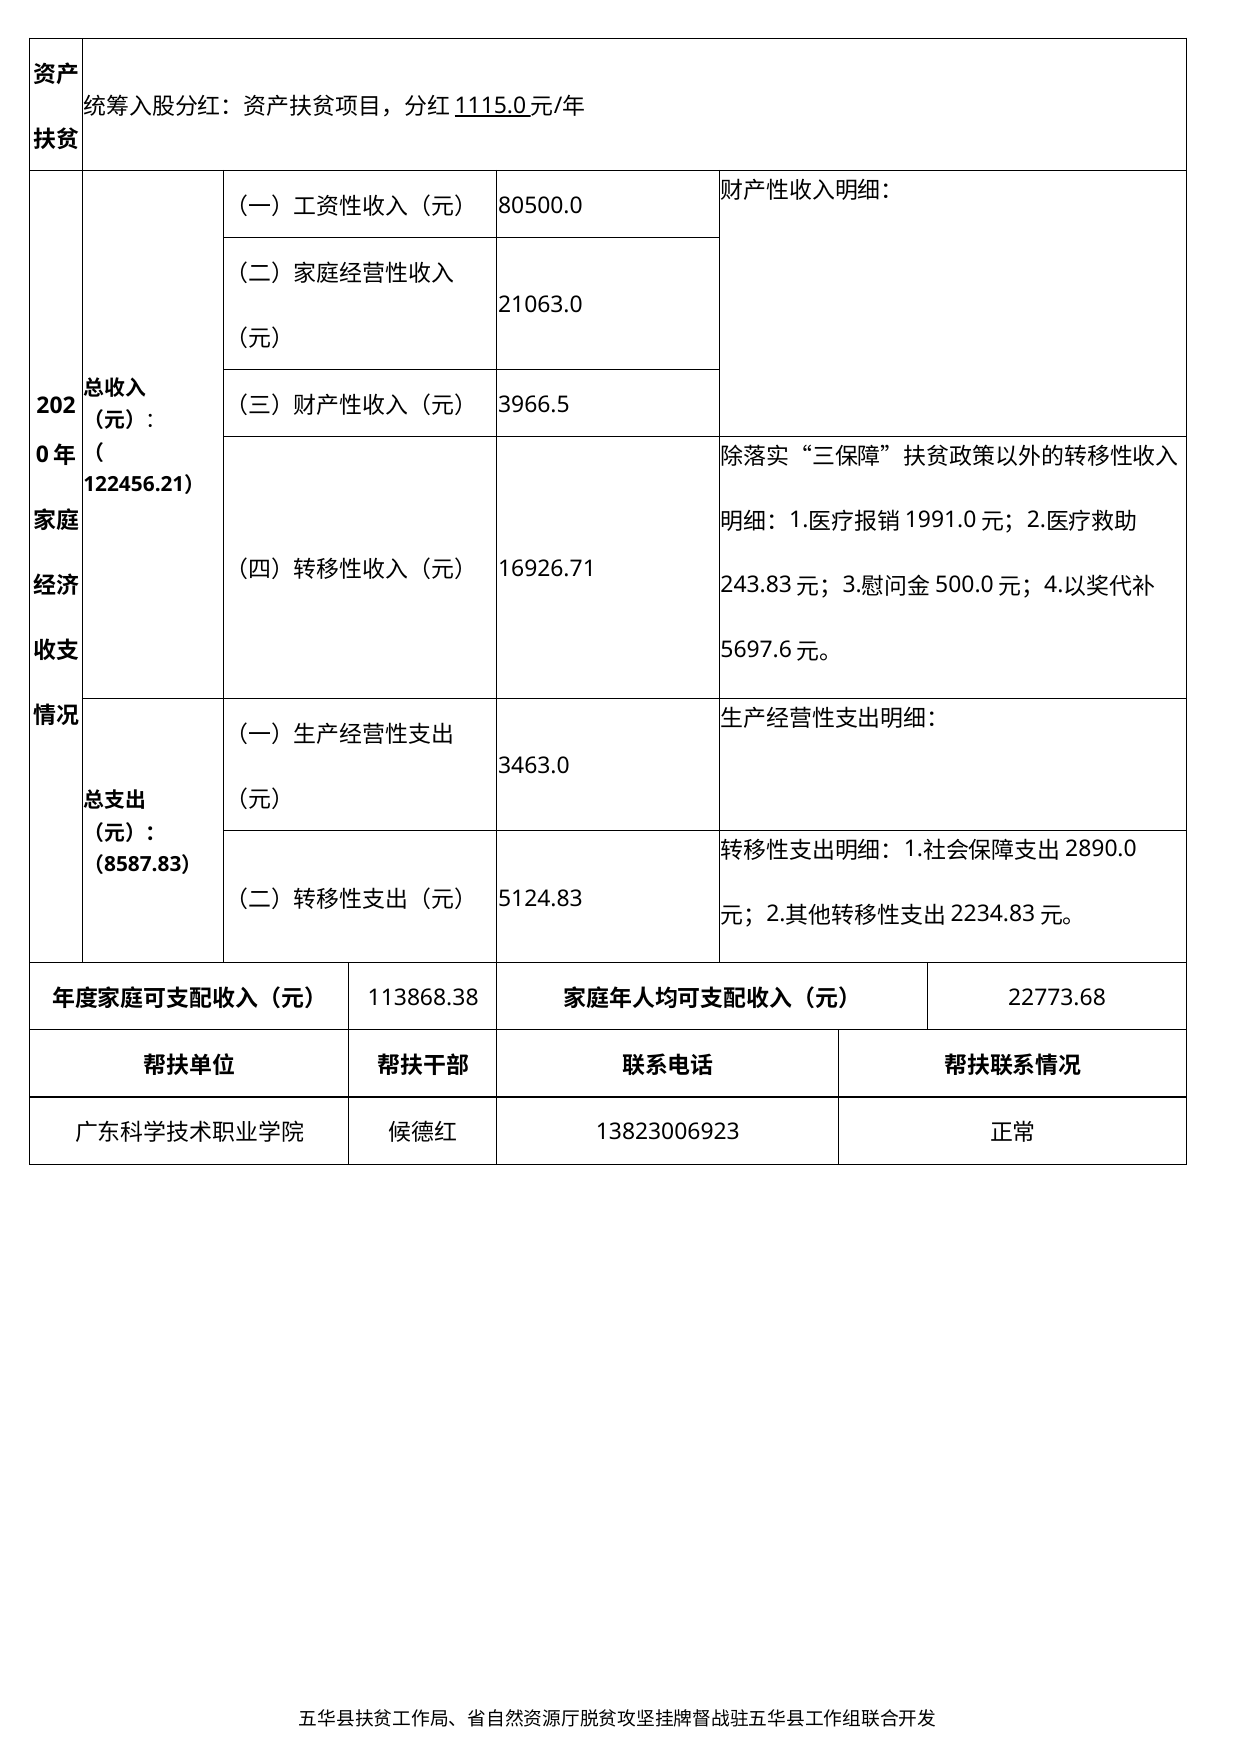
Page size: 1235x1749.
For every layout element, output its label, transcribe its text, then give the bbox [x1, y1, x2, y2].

table_cell 资产扶贫 [30, 39, 82, 170]
table_cell 3966.5 [497, 370, 719, 436]
table_cell 3463.0 [497, 699, 719, 830]
table_cell 帮扶干部 [349, 1030, 496, 1096]
table_cell （三）财产性收入（元） [224, 370, 496, 436]
table_cell （四）转移性收入（元） [224, 437, 496, 698]
table_cell 总收入（元）： （122456.21） [83, 171, 223, 698]
table_cell 正常 [839, 1098, 1186, 1163]
table_cell 5124.83 [497, 831, 719, 962]
table_cell 候德红 [349, 1098, 496, 1163]
table_cell 除落实“三保障”扶贫政策以外的转移性收入明细：1.医疗报销1991.0元；2.医疗救助243.83元；3.慰问金500.0元；4.以奖代补5697.6元。 [720, 437, 1186, 698]
table_cell 113868.38 [349, 963, 496, 1029]
table_cell 帮扶联系情况 [839, 1030, 1186, 1096]
table_cell 21063.0 [497, 238, 719, 369]
table_cell 统筹入股分红：资产扶贫项目，分红1115.0元/年 [83, 39, 1186, 170]
table_cell 13823006923 [497, 1098, 838, 1163]
table_cell 家庭年人均可支配收入（元） [497, 963, 927, 1029]
table_cell 财产性收入明细： [720, 171, 1186, 436]
table_cell 联系电话 [497, 1030, 838, 1096]
table_cell （二）转移性支出（元） [224, 831, 496, 962]
table_cell （二）家庭经营性收入（元） [224, 238, 496, 369]
table_cell 2020年家庭经济收支情况 [30, 171, 82, 962]
table_cell 年度家庭可支配收入（元） [30, 963, 348, 1029]
table_cell 总支出（元）： （8587.83） [83, 699, 223, 962]
table_cell 22773.68 [928, 963, 1186, 1029]
table_cell 80500.0 [497, 171, 719, 237]
table_cell 广东科学技术职业学院 [30, 1098, 348, 1163]
table_cell 生产经营性支出明细： [720, 699, 1186, 830]
table_cell （一）工资性收入（元） [224, 171, 496, 237]
table_cell 转移性支出明细：1.社会保障支出2890.0元；2.其他转移性支出2234.83元。 [720, 831, 1186, 962]
table_cell 帮扶单位 [30, 1030, 348, 1096]
table_cell （一）生产经营性支出（元） [224, 699, 496, 830]
table_cell 16926.71 [497, 437, 719, 698]
